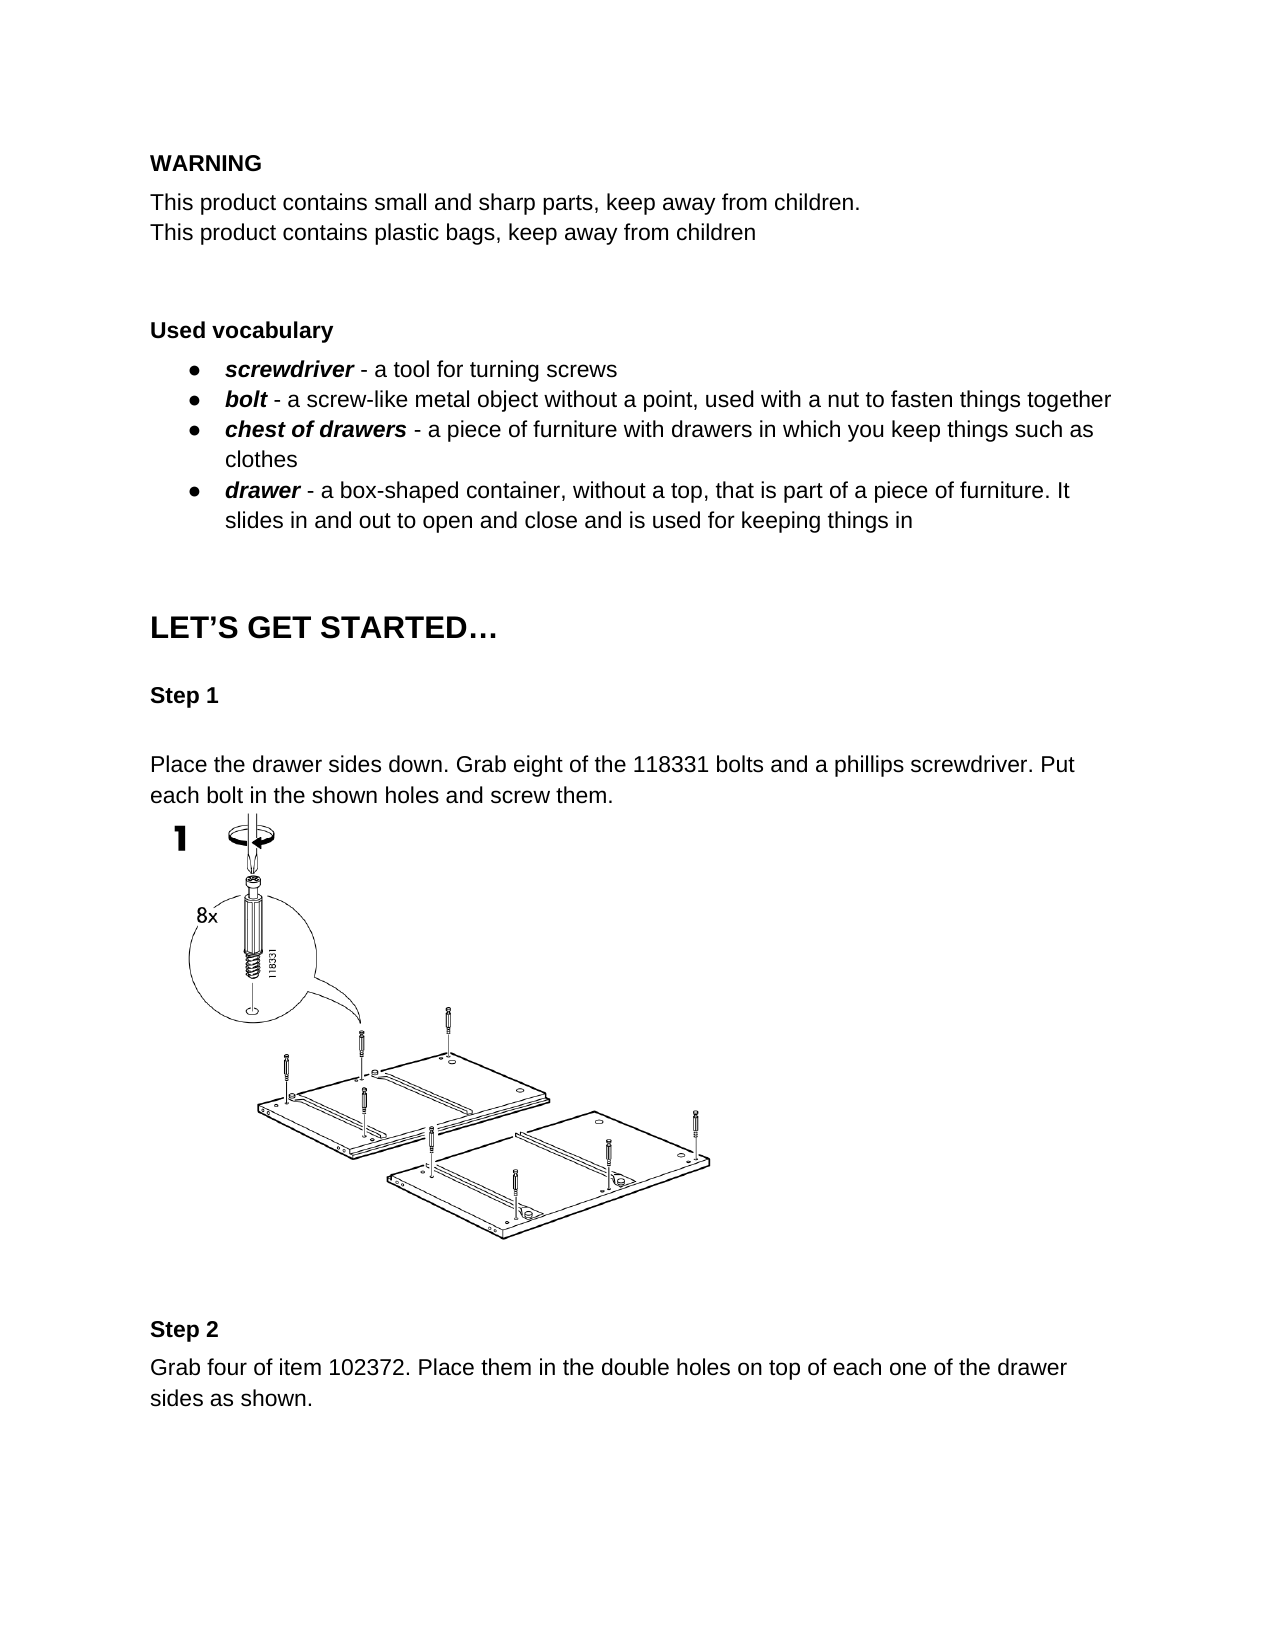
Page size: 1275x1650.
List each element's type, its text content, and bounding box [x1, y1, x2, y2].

subtitle Step 1 [150, 682, 1125, 709]
subtitle WARNING [150, 150, 1125, 176]
subtitle LET’S GET STARTED… [150, 609, 1125, 645]
text Place the drawer sides down. Grab eight of the 118331 bolts and a phillips screwdriver. Put each bolt in the shown holes and screw them. [150, 751, 1125, 808]
list screwdriver - a tool for turning screws [187, 356, 1125, 382]
text This product contains small and sharp parts, keep away from children. [150, 189, 1125, 215]
list chest of drawers - a piece of furniture with drawers in which you keep things such as clothes [187, 416, 1125, 473]
text This product contains plastic bags, keep away from children [150, 219, 1125, 245]
subtitle Step 2 [150, 1316, 1125, 1342]
picture [150, 811, 751, 1244]
subtitle Used vocabulary [150, 317, 1125, 343]
list bolt - a screw-like metal object without a point, used with a nut to fasten things together [187, 386, 1125, 412]
text Grab four of item 102372. Place them in the double holes on top of each one of the drawer sides as shown. [150, 1354, 1125, 1411]
list drawer - a box-shaped container, without a top, that is part of a piece of furniture. It slides in and out to open and close and is used for keeping things in [187, 477, 1125, 533]
